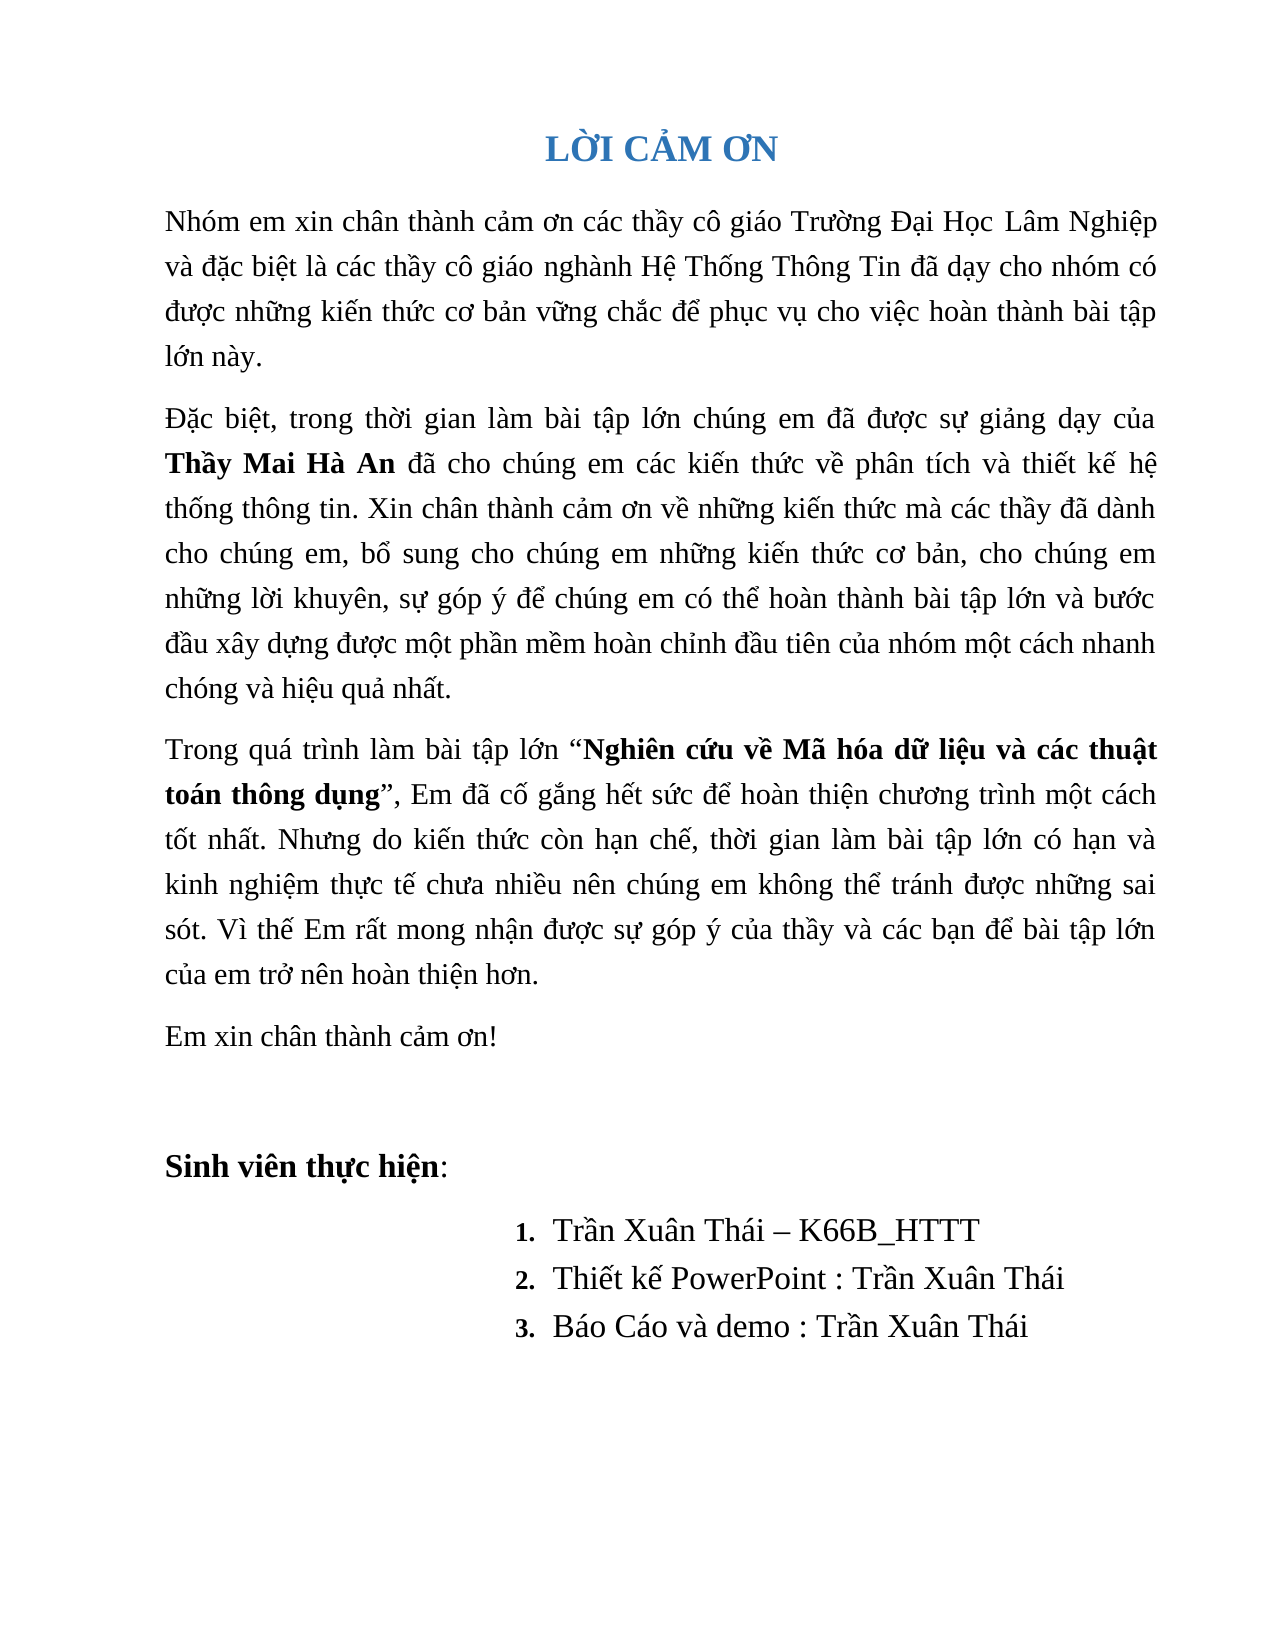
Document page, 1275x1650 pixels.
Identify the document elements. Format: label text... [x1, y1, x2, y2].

list Thiết kế PowerPoint : Trần Xuân Thái [515, 1258, 1169, 1297]
list Báo Cáo và demo : Trần Xuân Thái [515, 1306, 1169, 1344]
text Nhóm em xin chân thành cảm ơn các thầy cô giáo Trường Đại Học Lâm Nghiệp và đặc biệt là các thầy cô giáo nghành Hệ Thống Thông Tin đã dạy cho nhóm có được những kiến thức cơ bản vững chắc để phục vụ cho việc hoàn thành bài tập lớn này. [164, 203, 1157, 373]
text Trong quá trình làm bài tập lớn “Nghiên cứu về Mã hóa dữ liệu và các thuật toán thông dụng”, Em đã cố gắng hết sức để hoàn thiện chương trình một cách tốt nhất. Nhưng do kiến thức còn hạn chế, thời gian làm bài tập lớn có hạn và kinh nghiệm thực tế chưa nhiều nên chúng em không thể tránh được những sai sót. Vì thế Em rất mong nhận được sự góp ý của thầy và các bạn để bài tập lớn của em trở nên hoàn thiện hơn. [164, 732, 1158, 991]
text Đặc biệt, trong thời gian làm bài tập lớn chúng em đã được sự giảng dạy của Thầy Mai Hà An đã cho chúng em các kiến thức về phân tích và thiết kế hệ thống thông tin. Xin chân thành cảm ơn về những kiến thức mà các thầy đã dành cho chúng em, bổ sung cho chúng em những kiến thức cơ bản, cho chúng em những lời khuyên, sự góp ý để chúng em có thể hoàn thành bài tập lớn và bước đầu xây dựng được một phần mềm hoàn chỉnh đầu tiên của nhóm một cách nhanh chóng và hiệu quả nhất. [164, 400, 1157, 704]
text Sinh viên thực hiện: [164, 1146, 1169, 1185]
text LỜI CẢM ƠN [164, 126, 1159, 169]
text Em xin chân thành cảm ơn! [164, 1018, 1169, 1053]
list Trần Xuân Thái – K66B_HTTT [515, 1211, 1169, 1249]
